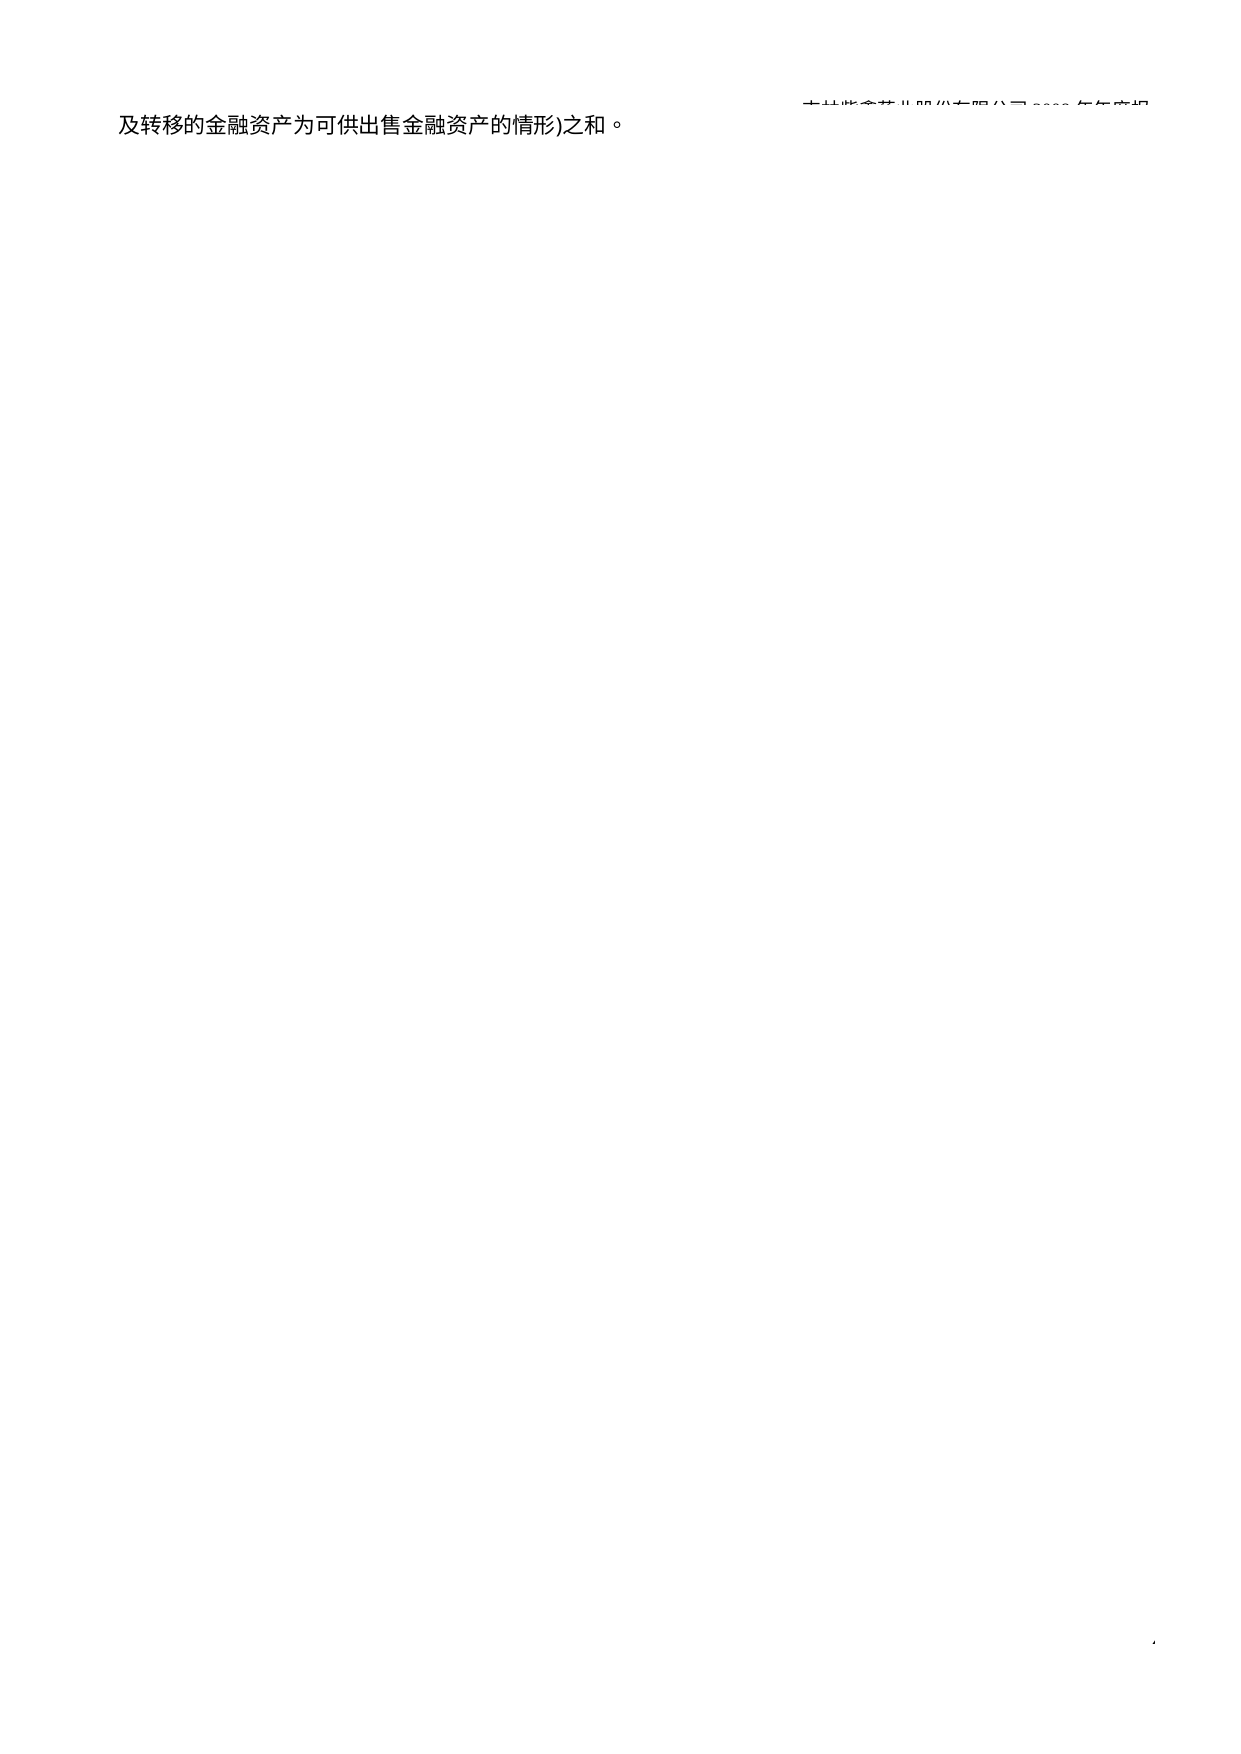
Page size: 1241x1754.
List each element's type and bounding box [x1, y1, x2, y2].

text [118, 110, 1166, 140]
